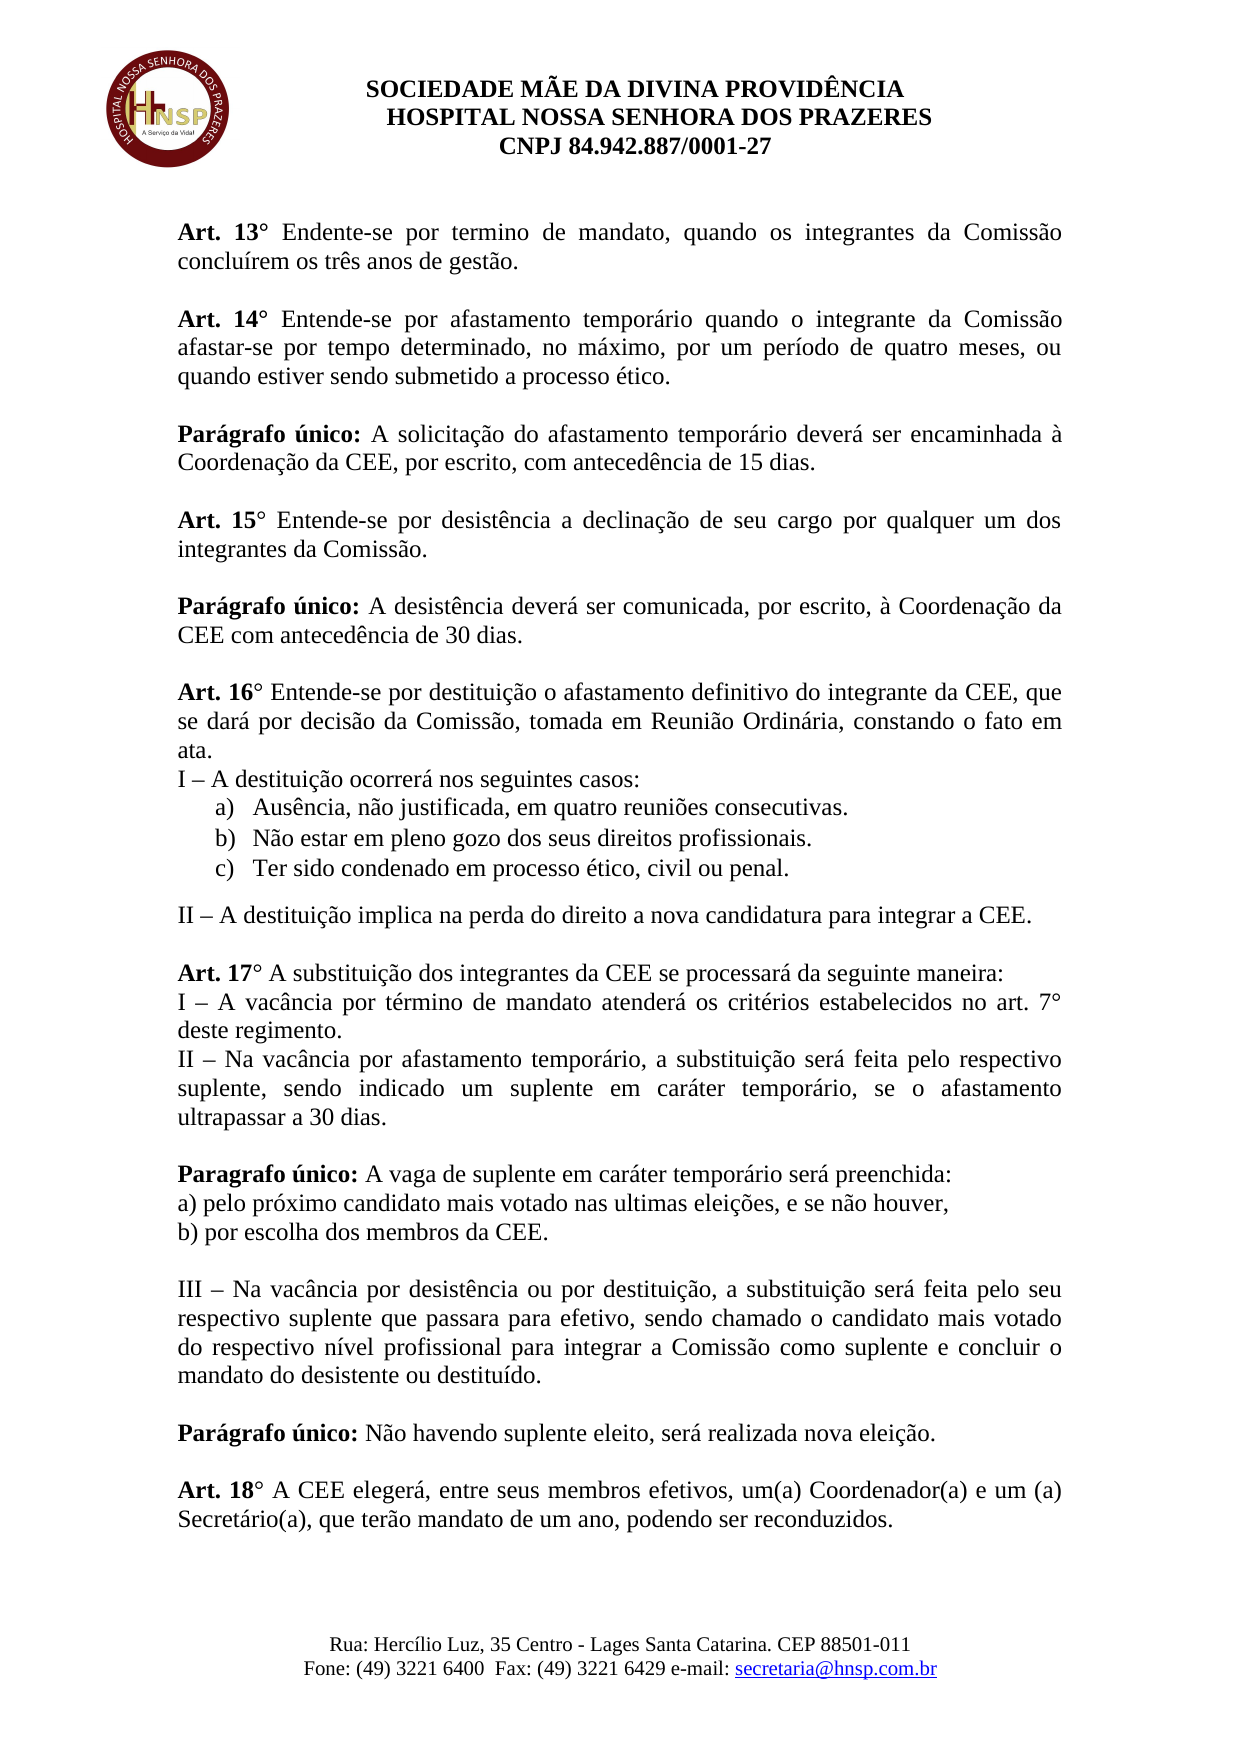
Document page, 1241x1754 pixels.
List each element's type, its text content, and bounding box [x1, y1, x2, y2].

text Parágrafo único: Não havendo suplente eleito, será realizada nova eleição. [177, 1418, 1063, 1447]
text II – Na vacância por afastamento temporário, a substituição será feita pelo respectivo suplente, sendo indicado um suplente em caráter temporário, se o afastamento ultrapassar a 30 dias. [177, 1044, 1063, 1130]
list Ter sido condenado em processo ético, civil ou penal. [215, 853, 1063, 882]
list Ausência, não justificada, em quatro reuniões consecutivas. [215, 792, 1063, 821]
text Art. 17° A substituição dos integrantes da CEE se processará da seguinte maneira: [177, 958, 1063, 987]
text a) pelo próximo candidato mais votado nas ultimas eleições, e se não houver, [177, 1188, 1063, 1217]
text Paragrafo único: A vaga de suplente em caráter temporário será preenchida: [177, 1159, 1063, 1188]
text II – A destituição implica na perda do direito a nova candidatura para integrar a CEE. [177, 900, 1063, 929]
text III – Na vacância por desistência ou por destituição, a substituição será feita pelo seu respectivo suplente que passara para efetivo, sendo chamado o candidato mais votado do respectivo nível profissional para integrar a Comissão como suplente e concluir o mandato do desistente ou destituído. [177, 1274, 1063, 1389]
text I – A vacância por término de mandato atenderá os critérios estabelecidos no art. 7° deste regimento. [177, 987, 1063, 1044]
text Parágrafo único: A desistência deverá ser comunicada, por escrito, à Coordenação da CEE com antecedência de 30 dias. [177, 591, 1063, 649]
text I – A destituição ocorrerá nos seguintes casos: [177, 764, 1063, 792]
text b) por escolha dos membros da CEE. [177, 1217, 1063, 1245]
text Art. 16° Entende-se por destituição o afastamento definitivo do integrante da CEE, que se dará por decisão da Comissão, tomada em Reunião Ordinária, constando o fato em ata. [177, 677, 1063, 764]
text Art. 14° Entende-se por afastamento temporário quando o integrante da Comissão afastar-se por tempo determinado, no máximo, por um período de quatro meses, ou quando estiver sendo submetido a processo ético. [177, 304, 1063, 390]
text Art. 13° Endente-se por termino de mandato, quando os integrantes da Comissão concluírem os três anos de gestão. [177, 217, 1063, 275]
text Parágrafo único: A solicitação do afastamento temporário deverá ser encaminhada à Coordenação da CEE, por escrito, com antecedência de 15 dias. [177, 419, 1063, 476]
picture [100, 47, 240, 170]
text Art. 18° A CEE elegerá, entre seus membros efetivos, um(a) Coordenador(a) e um (a) Secretário(a), que terão mandato de um ano, podendo ser reconduzidos. [177, 1475, 1063, 1533]
list Não estar em pleno gozo dos seus direitos profissionais. [215, 823, 1063, 852]
text Art. 15° Entende-se por desistência a declinação de seu cargo por qualquer um dos integrantes da Comissão. [177, 505, 1063, 562]
